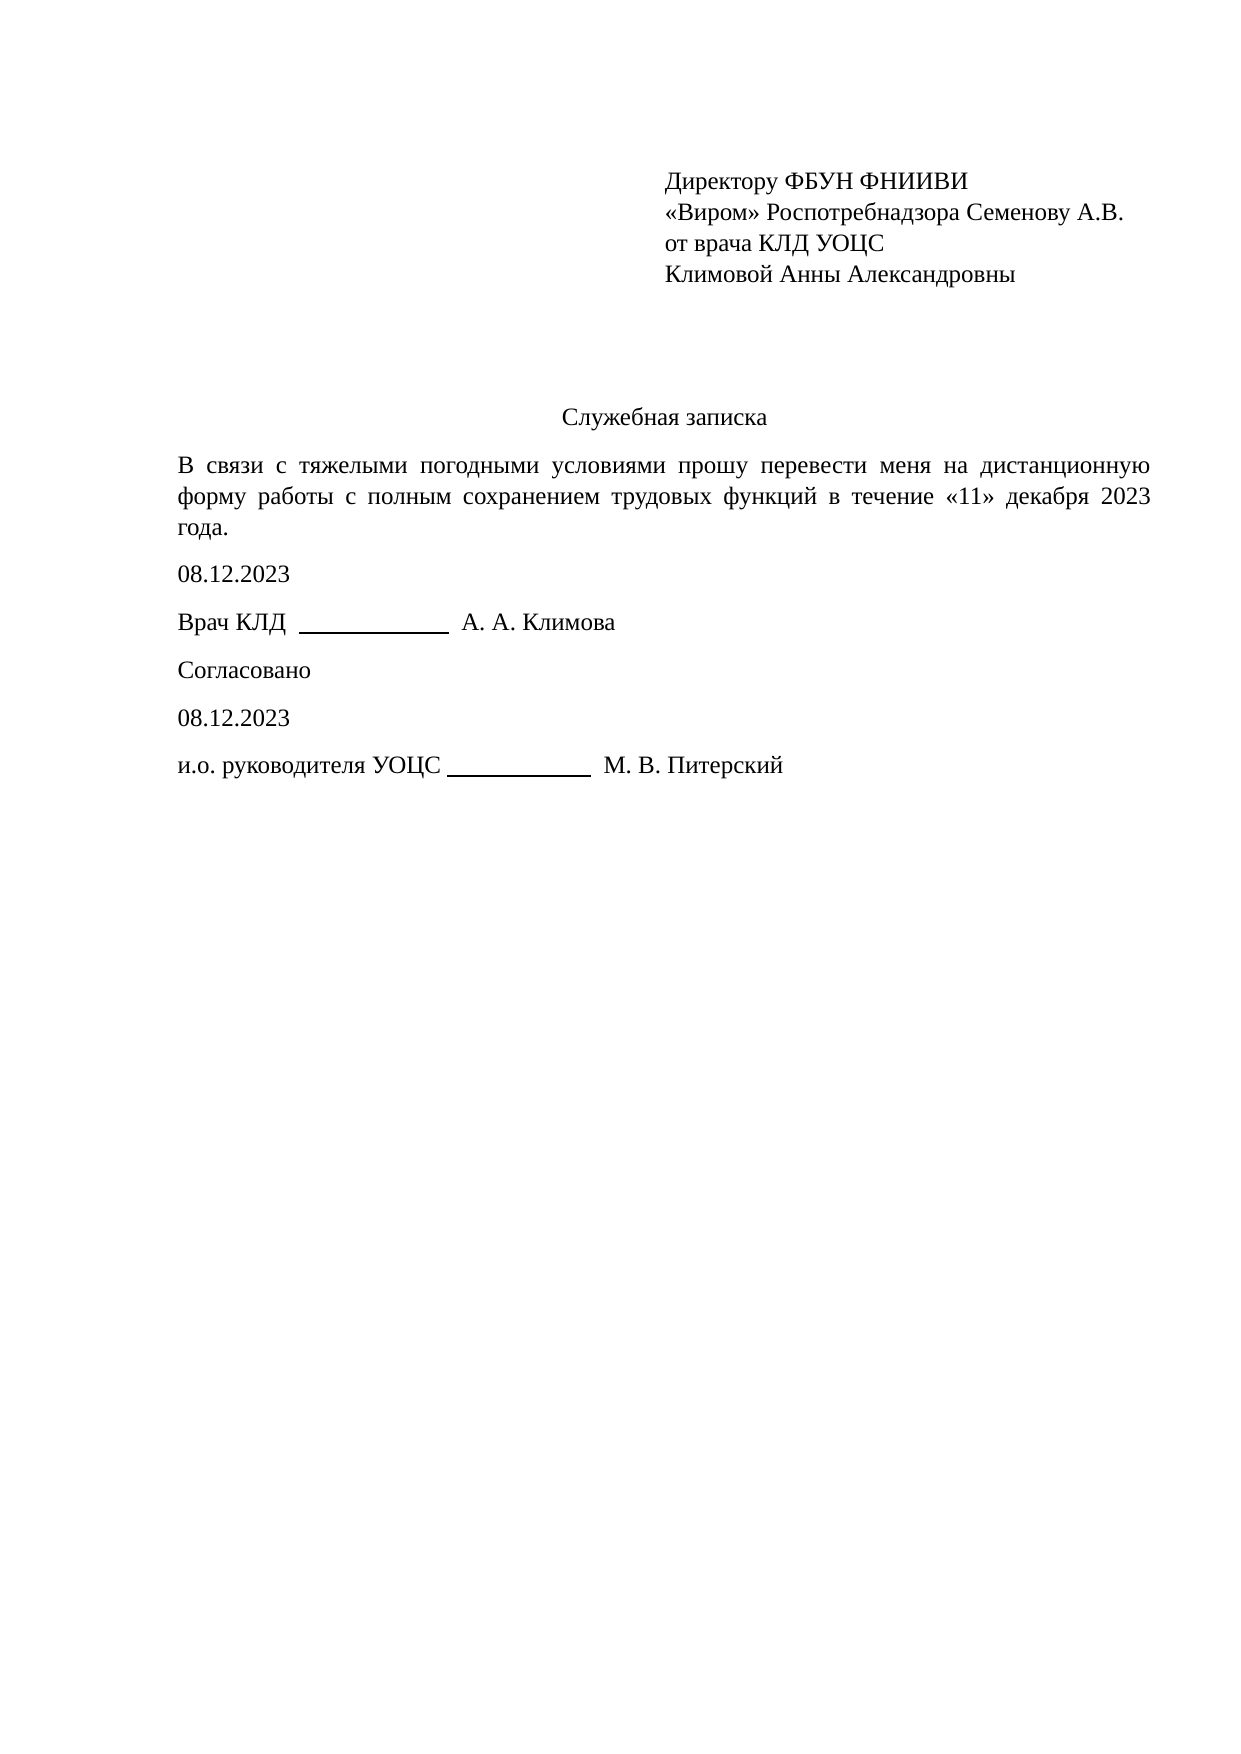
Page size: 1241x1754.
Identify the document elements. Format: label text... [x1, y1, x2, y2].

text 08.12.2023 [177, 559, 1152, 588]
text Врач КЛД А. А. Климова [177, 607, 1152, 636]
text В связи с тяжелыми погодными условиями прошу перевести меня на дистанционную форму работы с полным сохранением трудовых функций в течение «11» декабря 2023 года. [177, 450, 1152, 541]
text Директору ФБУН ФНИИВИ «Виром» Роспотребнадзора Семенову А.В. от врача КЛД УОЦС Климовой Анны Александровны [664, 166, 1152, 288]
text 08.12.2023 [177, 703, 1152, 731]
text Служебная записка [177, 402, 1152, 431]
text Согласовано [177, 655, 1152, 684]
text и.о. руководителя УОЦС М. В. Питерский [177, 750, 1152, 779]
